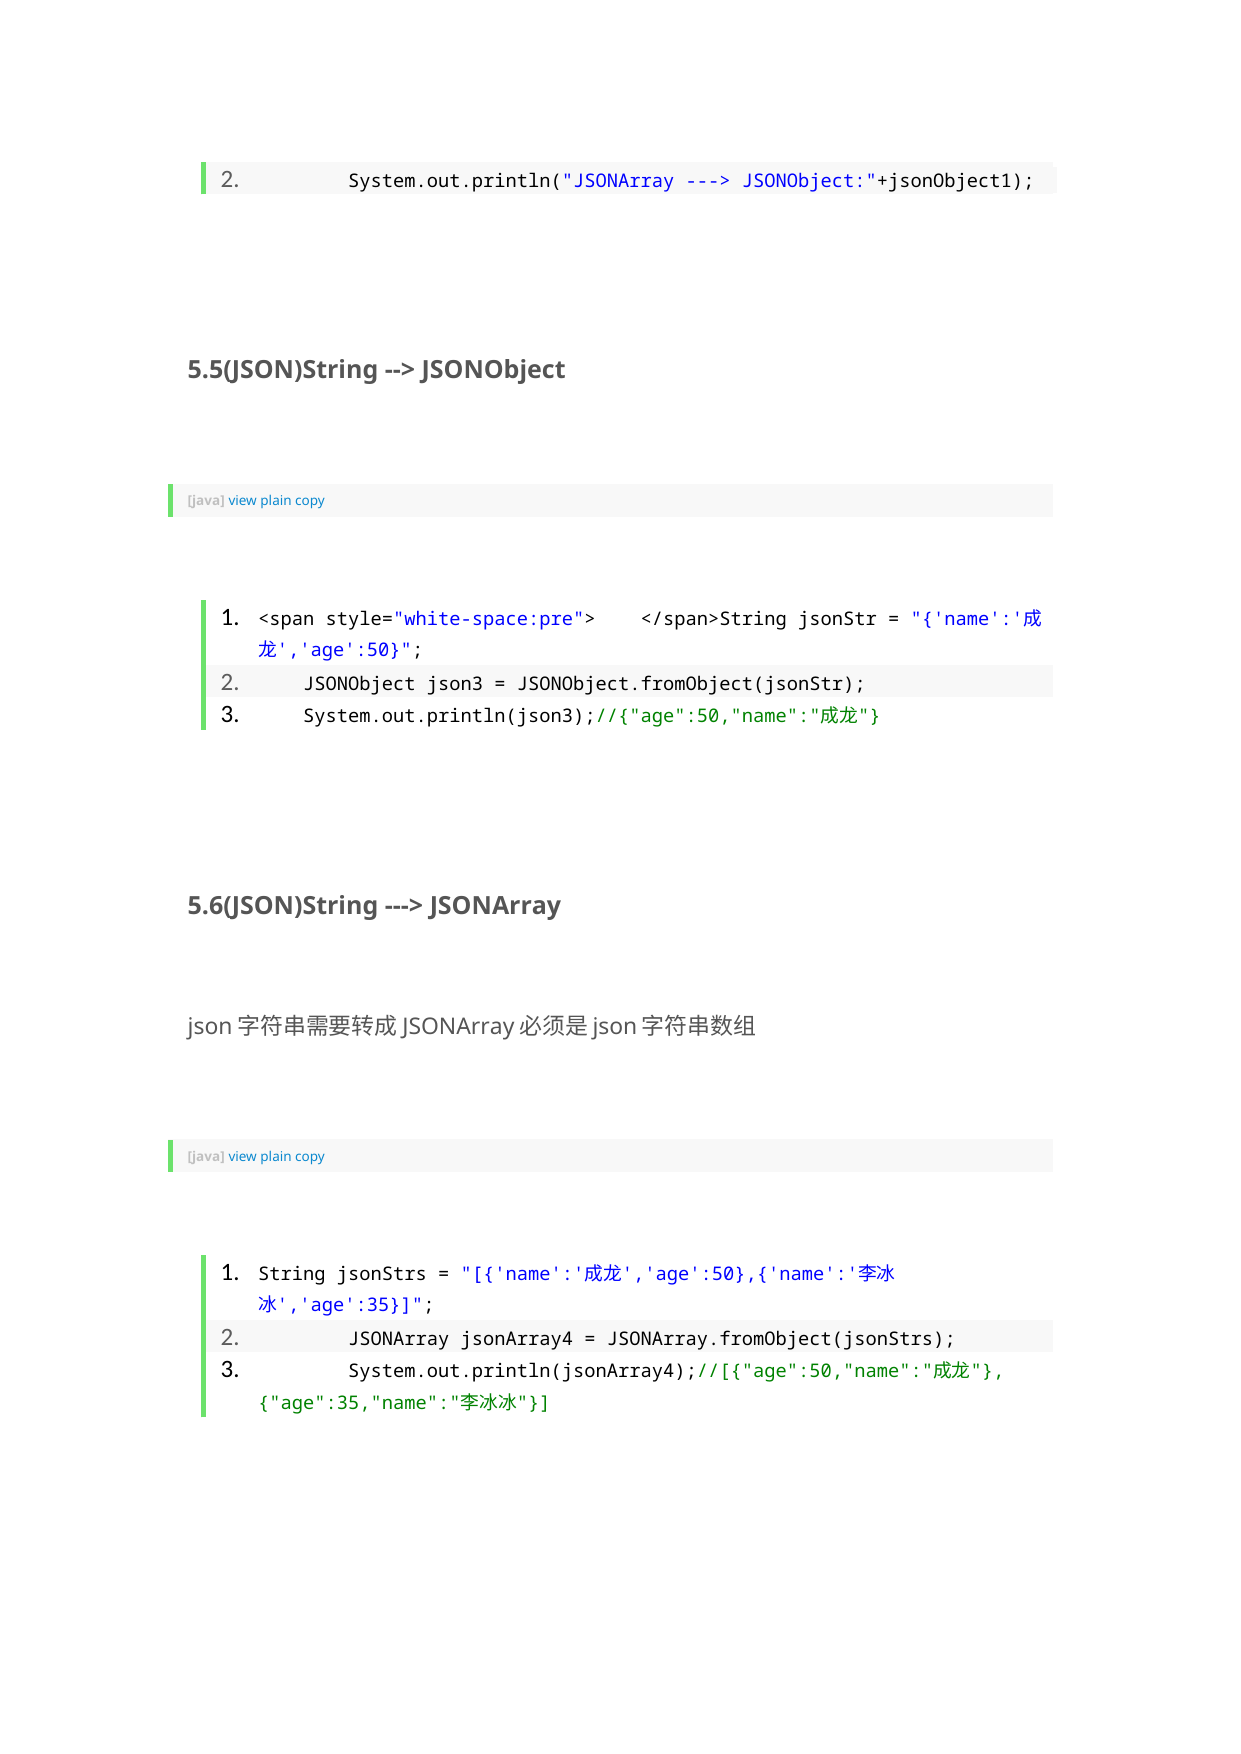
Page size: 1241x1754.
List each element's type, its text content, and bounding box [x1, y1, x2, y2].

list String jsonStrs = "[{'name':'成龙','age':50},{'name':'李冰冰','age':35}]"; [206, 1255, 1053, 1320]
list <span style="white-space:pre"> </span>String jsonStr = "{'name':'成龙','age':50}"; [206, 600, 1053, 665]
list JSONObject json3 = JSONObject.fromObject(jsonStr); [206, 665, 1053, 697]
text json字符串需要转成JSONArray必须是json字符串数组 [187, 992, 1053, 1057]
text [java] view plain copy [173, 484, 1053, 517]
subtitle 5.5(JSON)String --> JSONObject [187, 336, 1053, 401]
list System.out.println(json3);//{"age":50,"name":"成龙"} [206, 697, 1053, 730]
list JSONArray jsonArray4 = JSONArray.fromObject(jsonStrs); [206, 1320, 1053, 1352]
list System.out.println(jsonArray4);//[{"age":50,"name":"成龙"},{"age":35,"name":"李冰冰"}] [206, 1352, 1053, 1417]
subtitle 5.6(JSON)String ---> JSONArray [187, 872, 1053, 937]
list System.out.println("JSONArray ---> JSONObject:"+jsonObject1); [206, 162, 1053, 194]
text [java] view plain copy [168, 1139, 1053, 1172]
